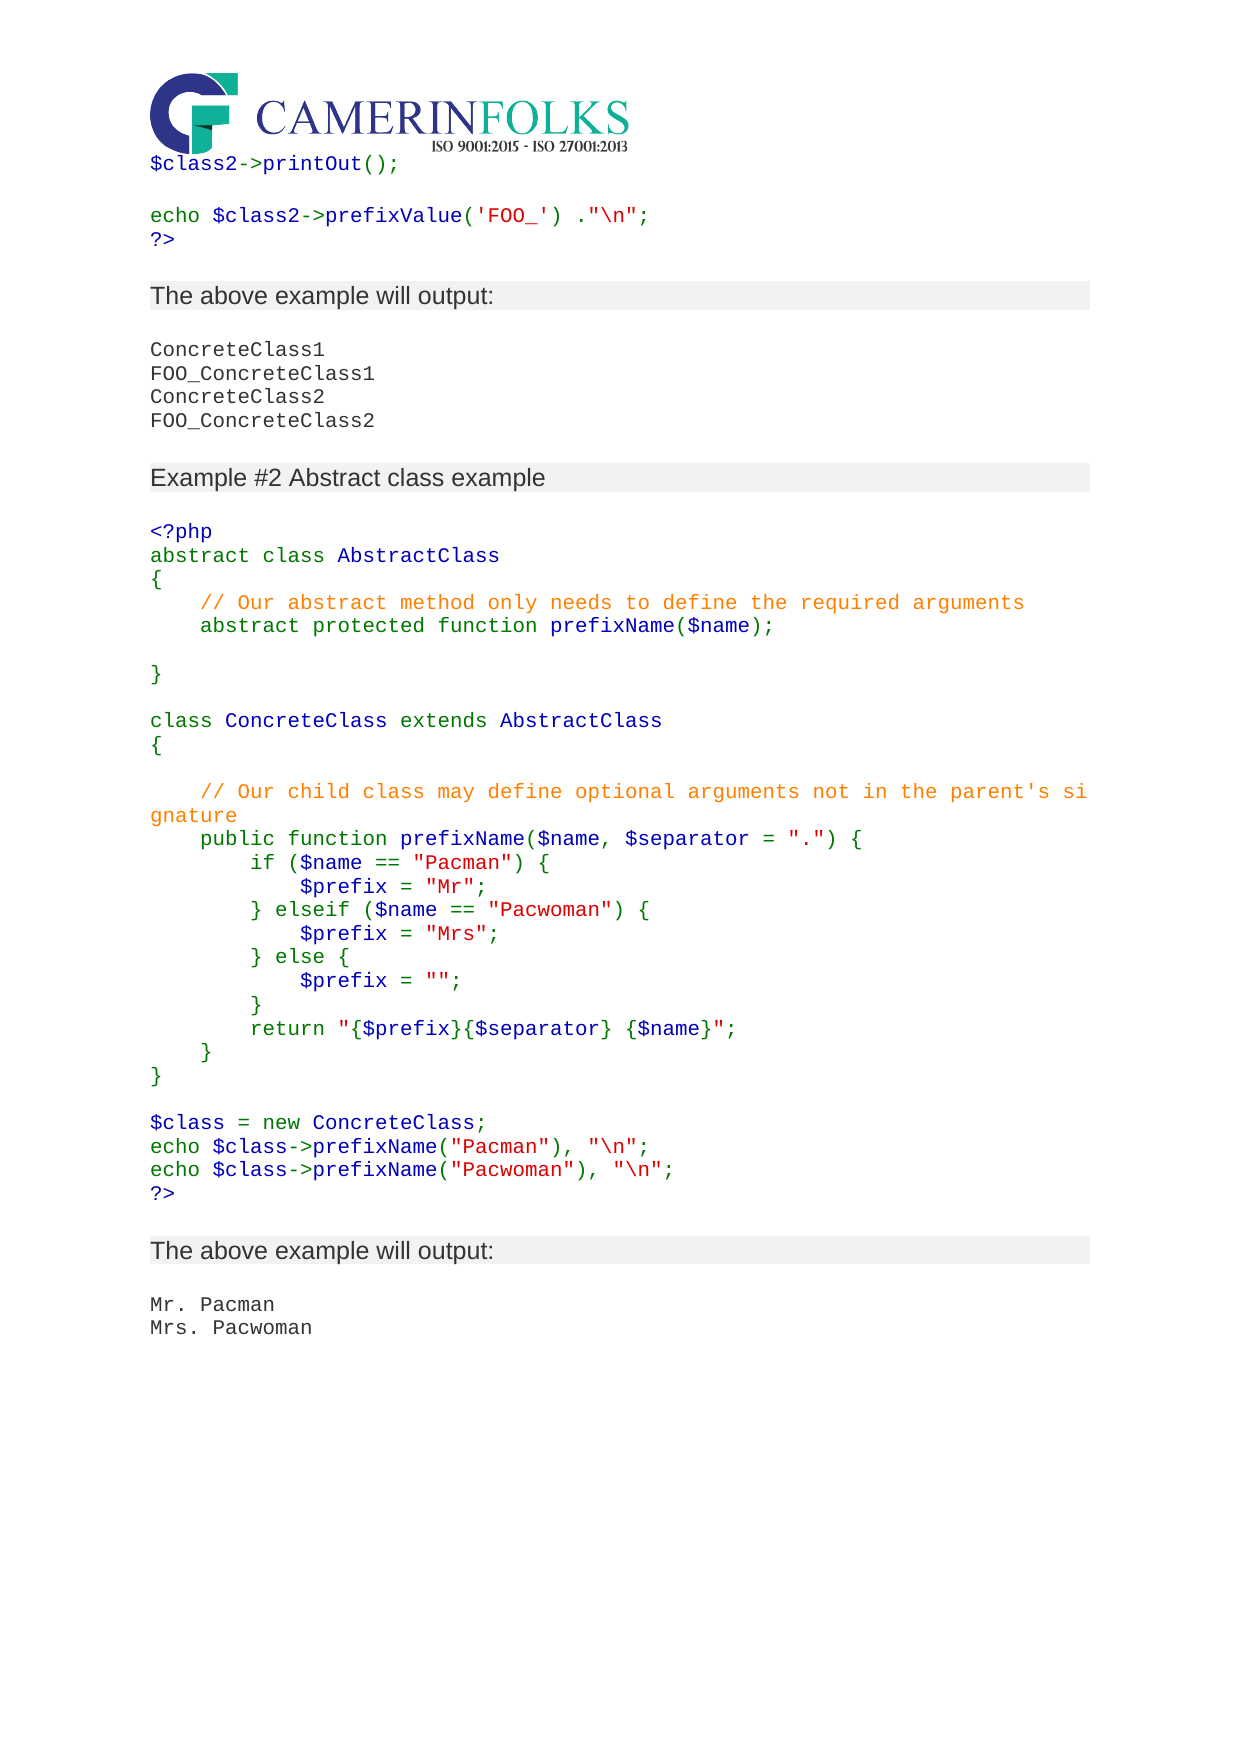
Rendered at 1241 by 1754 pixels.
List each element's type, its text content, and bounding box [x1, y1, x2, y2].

text <?php abstract class AbstractClass { // Our abstract method only needs to define the required arguments abstract protected function prefixName($name); } class ConcreteClass extends AbstractClass { // Our child class may define optional arguments not in the parent's signature public function prefixName($name, $separator = ".") { if ($name == "Pacman") { $prefix = "Mr"; } elseif ($name == "Pacwoman") { $prefix = "Mrs"; } else { $prefix = ""; } return "{$prefix}{$separator} {$name}"; } } $class = new ConcreteClass; echo $class->prefixName("Pacman"), "\n"; echo $class->prefixName("Pacwoman"), "\n"; ?> [150, 521, 1090, 1207]
text The above example will output: [150, 281, 1090, 310]
text FOO_ConcreteClass1 [150, 363, 1090, 387]
text The above example will output: [150, 1236, 1090, 1264]
text Mrs. Pacwoman [150, 1317, 1090, 1341]
text FOO_ConcreteClass2 [150, 410, 1090, 434]
text ConcreteClass2 [150, 387, 1090, 410]
picture [150, 73, 631, 154]
text echo $class2->prefixValue('FOO_') ."\n"; ?> [150, 205, 1090, 252]
text Example #2 Abstract class example [150, 463, 1090, 492]
text ConcreteClass1 [150, 339, 1090, 363]
text Mr. Pacman [150, 1294, 1090, 1317]
